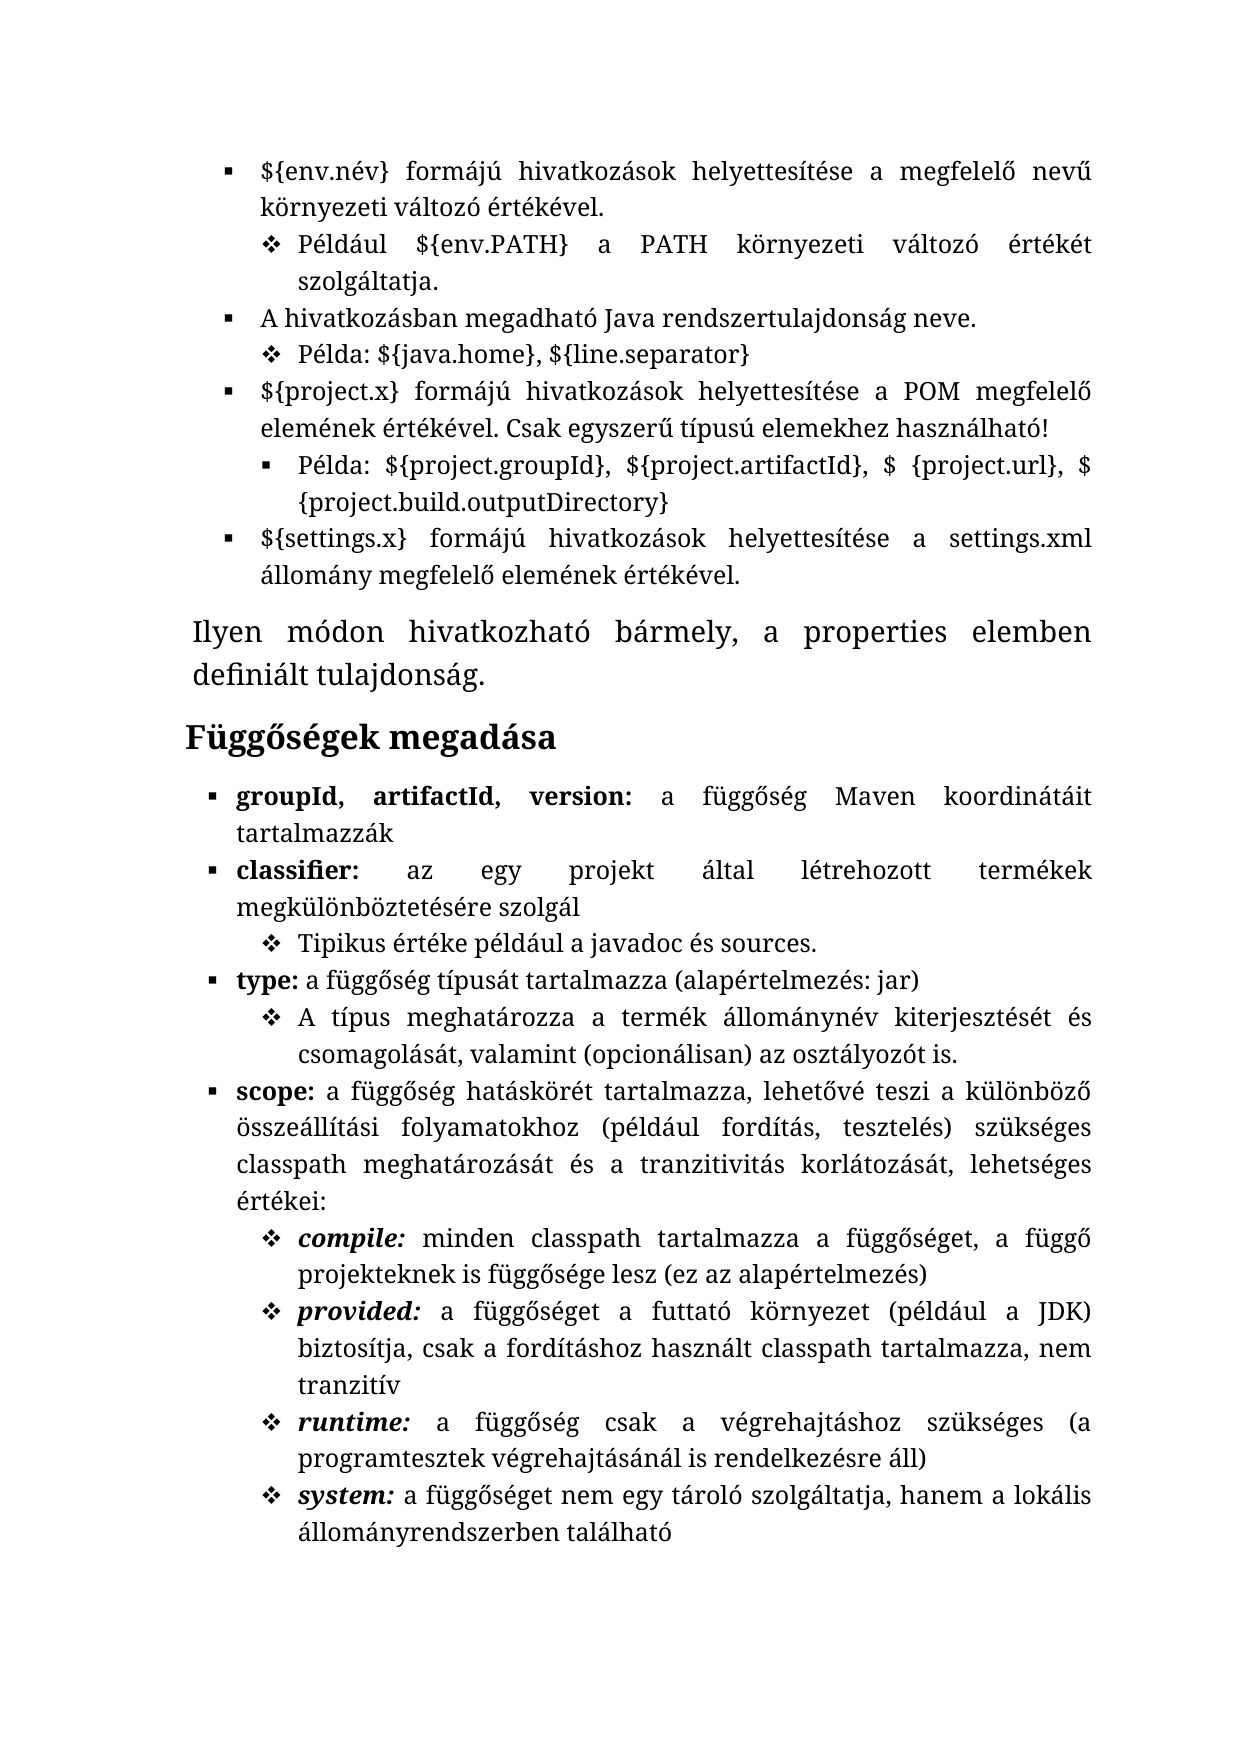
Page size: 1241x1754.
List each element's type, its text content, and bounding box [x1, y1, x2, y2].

list scope: a függőség hatáskörét tartalmazza, lehetővé teszi a különböző összeállítási folyamatokhoz (például fordítás, tesztelés) szükséges classpath meghatározását és a tranzitivitás korlátozását, lehetséges értékei: [207, 1073, 1093, 1218]
list A hivatkozásban megadható Java rendszertulajdonság neve. [223, 300, 1093, 334]
list ${env.név} formájú hivatkozások helyettesítése a megfelelő nevű környezeti változó értékével. [223, 153, 1093, 224]
list ${settings.x} formájú hivatkozások helyettesítése a settings.xml állomány megfelelő elemének értékével. [223, 521, 1093, 592]
list groupId, artifactId, version: a függőség Maven koordinátáit tartalmazzák [207, 779, 1093, 850]
list Példa: ${java.home}, ${line.separator} [260, 337, 1093, 371]
list Tipikus értéke például a javadoc és sources. [260, 926, 1093, 960]
text Függőségek megadása [185, 713, 1093, 759]
list type: a függőség típusát tartalmazza (alapértelmezés: jar) [207, 963, 1093, 997]
list provided: a függőséget a futtató környezet (például a JDK) biztosítja, csak a fordításhoz használt classpath tartalmazza, nem tranzitív [260, 1294, 1093, 1401]
list runtime: a függőség csak a végrehajtáshoz szükséges (a programtesztek végrehajtásánál is rendelkezésre áll) [260, 1404, 1093, 1475]
list system: a függőséget nem egy tároló szolgáltatja, hanem a lokális állományrendszerben található [260, 1478, 1093, 1548]
list compile: minden classpath tartalmazza a függőséget, a függő projekteknek is függősége lesz (ez az alapértelmezés) [260, 1220, 1093, 1291]
text Ilyen módon hivatkozható bármely, a properties elemben definiált tulajdonság. [192, 611, 1093, 694]
list classifier: az egy projekt által létrehozott termékek megkülönböztetésére szolgál [207, 853, 1093, 923]
list Például ${env.PATH} a PATH környezeti változó értékét szolgáltatja. [260, 227, 1093, 298]
list Példa: ${project.groupId}, ${project.artifactId}, $ {project.url}, ${project.build.outputDirectory} [260, 447, 1093, 518]
list ${project.x} formájú hivatkozások helyettesítése a POM megfelelő elemének értékével. Csak egyszerű típusú elemekhez használható! [223, 374, 1093, 445]
list A típus meghatározza a termék állománynév kiterjesztését és csomagolását, valamint (opcionálisan) az osztályozót is. [260, 1000, 1093, 1071]
